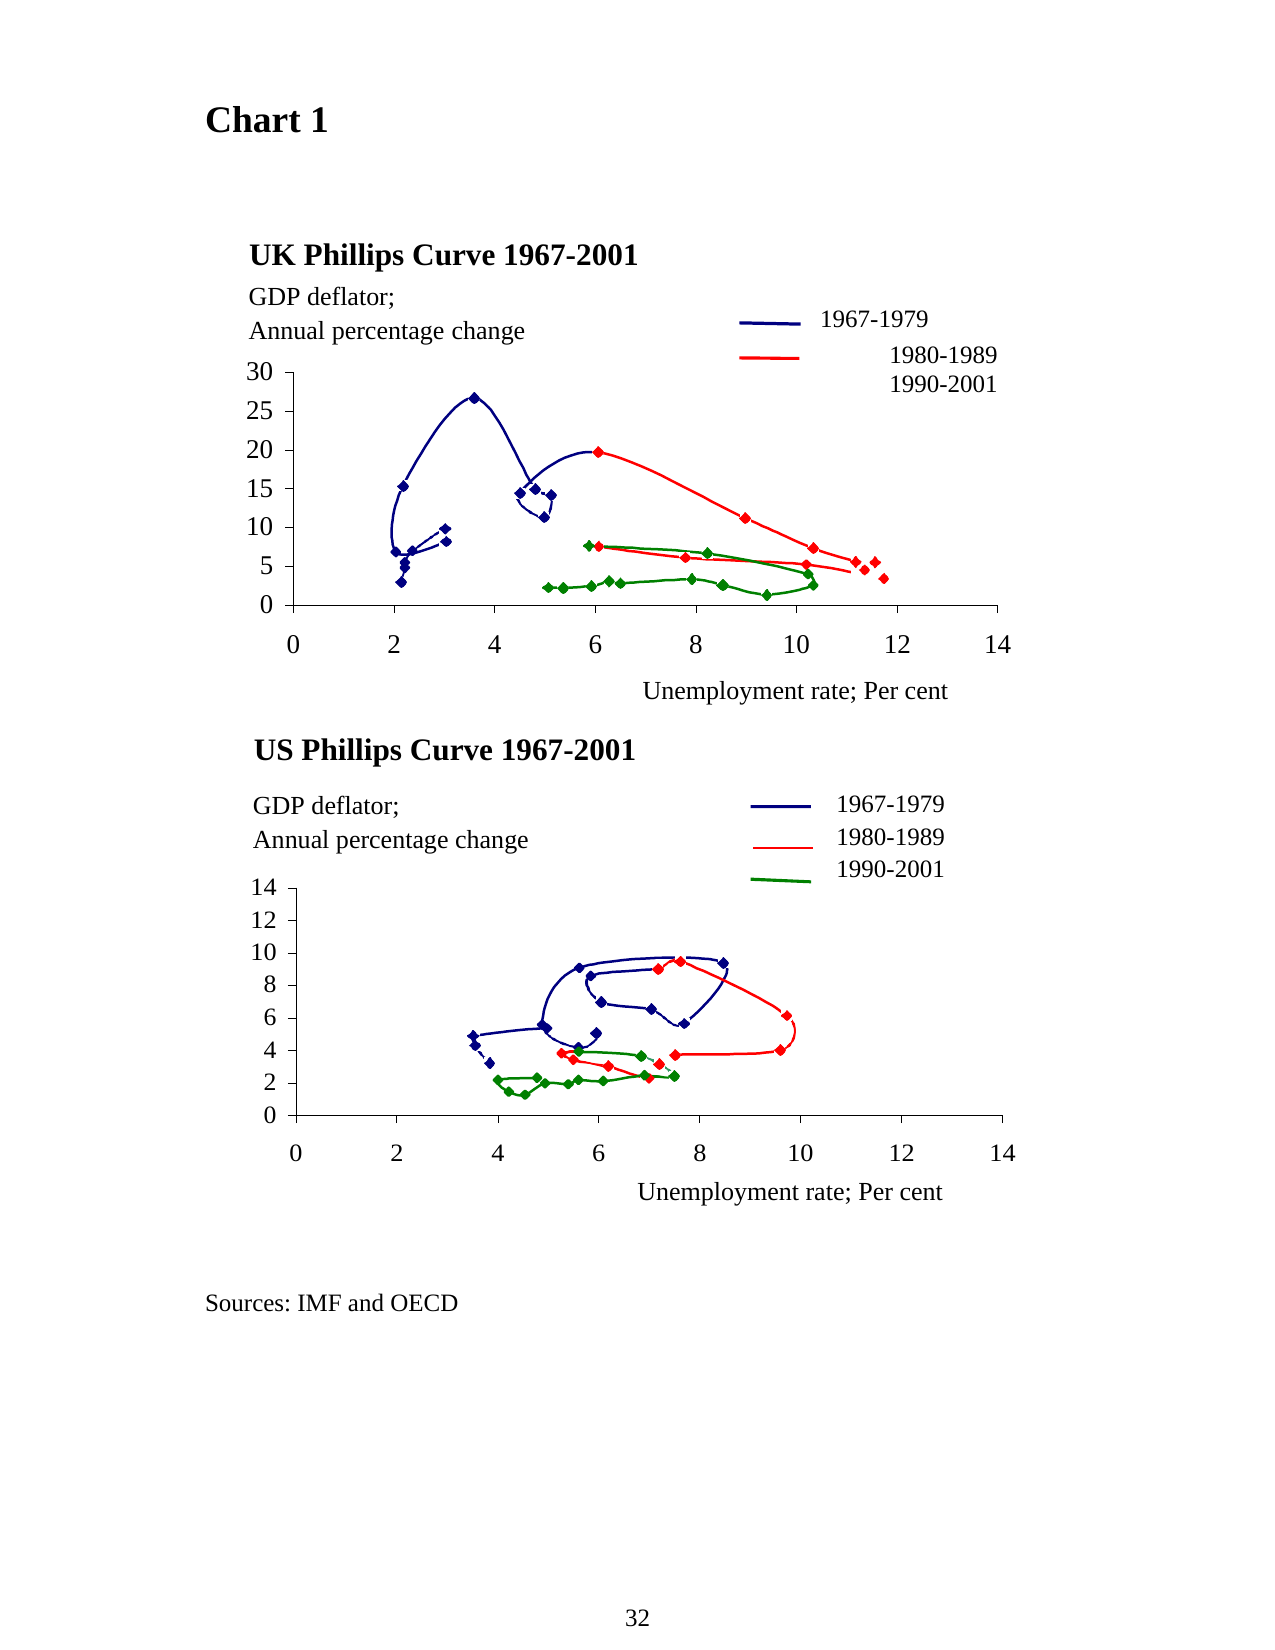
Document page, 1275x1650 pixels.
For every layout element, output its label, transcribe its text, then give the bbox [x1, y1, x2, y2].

picture [645, 1003, 690, 1029]
text 2 [263, 1067, 536, 1096]
text 15 [246, 472, 1112, 503]
picture [635, 1049, 681, 1082]
picture [716, 580, 729, 588]
picture [541, 1023, 602, 1049]
picture [603, 580, 626, 588]
text 0 2 4 6 8 10 12 14 [192, 1138, 1112, 1167]
subtitle Unemployment rate; Per cent [642, 675, 1112, 705]
text 14 [250, 872, 536, 901]
text 30 [246, 355, 1112, 386]
picture [583, 542, 604, 549]
text Annual percentage change 1967-1979 [248, 310, 1112, 347]
subtitle UK Phillips Curve 1967-2001 [249, 236, 1112, 272]
picture [560, 1050, 614, 1072]
text 8 [263, 969, 536, 998]
text 4 [263, 1035, 536, 1063]
text 5 [259, 549, 1112, 580]
text 0 2 4 6 8 10 12 14 [286, 628, 1112, 659]
text Annual percentage change [253, 824, 536, 854]
text 10 [246, 511, 1112, 542]
picture [585, 975, 607, 1008]
subtitle GDP deflator; [248, 283, 1112, 310]
subtitle Chart 1 [205, 98, 1112, 141]
picture [516, 503, 553, 511]
picture [395, 580, 451, 588]
text Sources: IMF and OECD [205, 1288, 1112, 1317]
picture [557, 582, 569, 588]
text GDP deflator; [253, 790, 536, 820]
picture [652, 956, 686, 975]
text US Phillips Curve 1967-2001 [253, 735, 1112, 767]
subtitle Unemployment rate; Per cent [467, 1176, 1112, 1206]
picture [807, 542, 819, 549]
text 1990-2001 [679, 854, 944, 882]
text 0 [263, 1100, 536, 1128]
picture [717, 957, 729, 969]
picture [686, 580, 697, 585]
text 6 [263, 1002, 536, 1031]
text 1967-1979 [679, 790, 944, 818]
picture [542, 582, 554, 588]
text 10 [250, 937, 536, 966]
text 12 [250, 905, 536, 933]
picture [585, 580, 597, 588]
text 20 [246, 433, 1112, 464]
picture [399, 542, 452, 549]
text 25 [246, 394, 1112, 425]
text 1980-1989 [679, 822, 944, 850]
picture [469, 1063, 495, 1067]
picture [774, 1010, 796, 1056]
text 0 [259, 588, 1112, 619]
picture [467, 1031, 481, 1035]
picture [850, 580, 889, 584]
